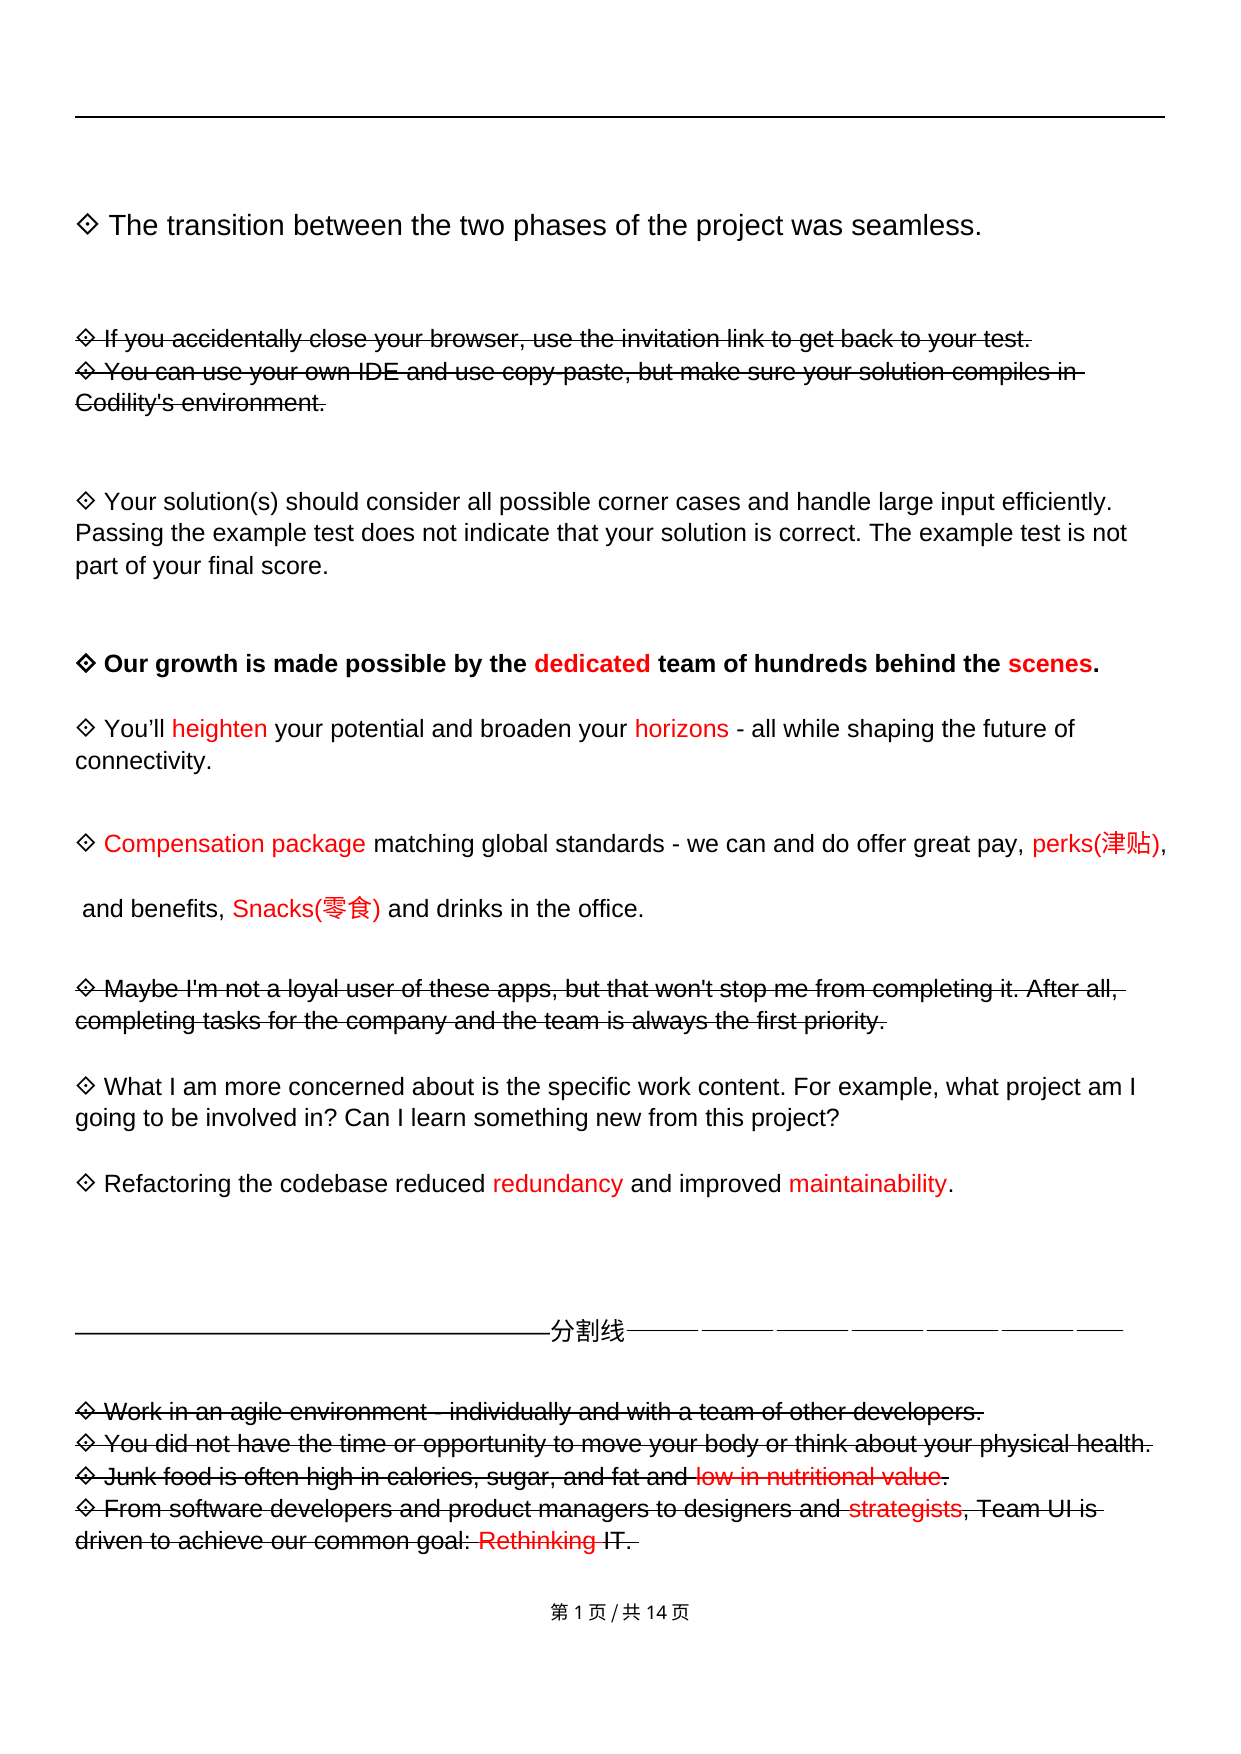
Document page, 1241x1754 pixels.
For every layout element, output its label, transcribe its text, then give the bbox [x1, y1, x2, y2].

text ⟐ You’ll heighten your potential and broaden your horizons - all while shaping the future of connectivity. [75, 712, 1165, 777]
text ⟐ From software developers and product managers to designers and strategists, Team UI is driven to achieve our common goal: Rethinking IT. [75, 1492, 1165, 1557]
text ⟐ You did not have the time or opportunity to move your body or think about your physical health. [75, 1427, 1165, 1459]
text ⟐ Maybe I'm not a loyal user of these apps, but that won't stop me from completing it. After all, completing tasks for the company and the team is always the first priority. [75, 972, 1165, 1037]
text ⟐ Your solution(s) should consider all possible corner cases and handle large input efficiently. Passing the example test does not indicate that your solution is correct. The example test is not part of your final score. [75, 484, 1165, 582]
text ⟐ Work in an agile environment - individually and with a team of other developers. [75, 1394, 1165, 1427]
text ⟐ The transition between the two phases of the project was seamless. [75, 192, 1165, 257]
text ⟐ You can use your own IDE and use copy-paste, but make sure your solution compiles in Codility's environment. [75, 354, 1165, 419]
text ⟐ Our growth is made possible by the dedicated team of hundreds behind the scenes. [75, 647, 1165, 679]
text ⟐ If you accidentally close your browser, use the invitation link to get back to your test. [75, 322, 1165, 354]
text ⟐ What I am more concerned about is the specific work content. For example, what project am I going to be involved in? Can I learn something new from this project? [75, 1069, 1165, 1134]
text ⟐ Refactoring the codebase reduced redundancy and improved maintainability. [75, 1167, 1165, 1199]
text ⟐ Compensation package matching global standards - we can and do offer great pay, perks(津贴), and benefits, Snacks(零食) and drinks in the office. [75, 809, 1165, 939]
text ⟐ Junk food is often high in calories, sugar, and fat and low in nutritional value. [75, 1459, 1165, 1492]
text ———————————————————分割线———————————————————— [75, 1297, 1165, 1362]
